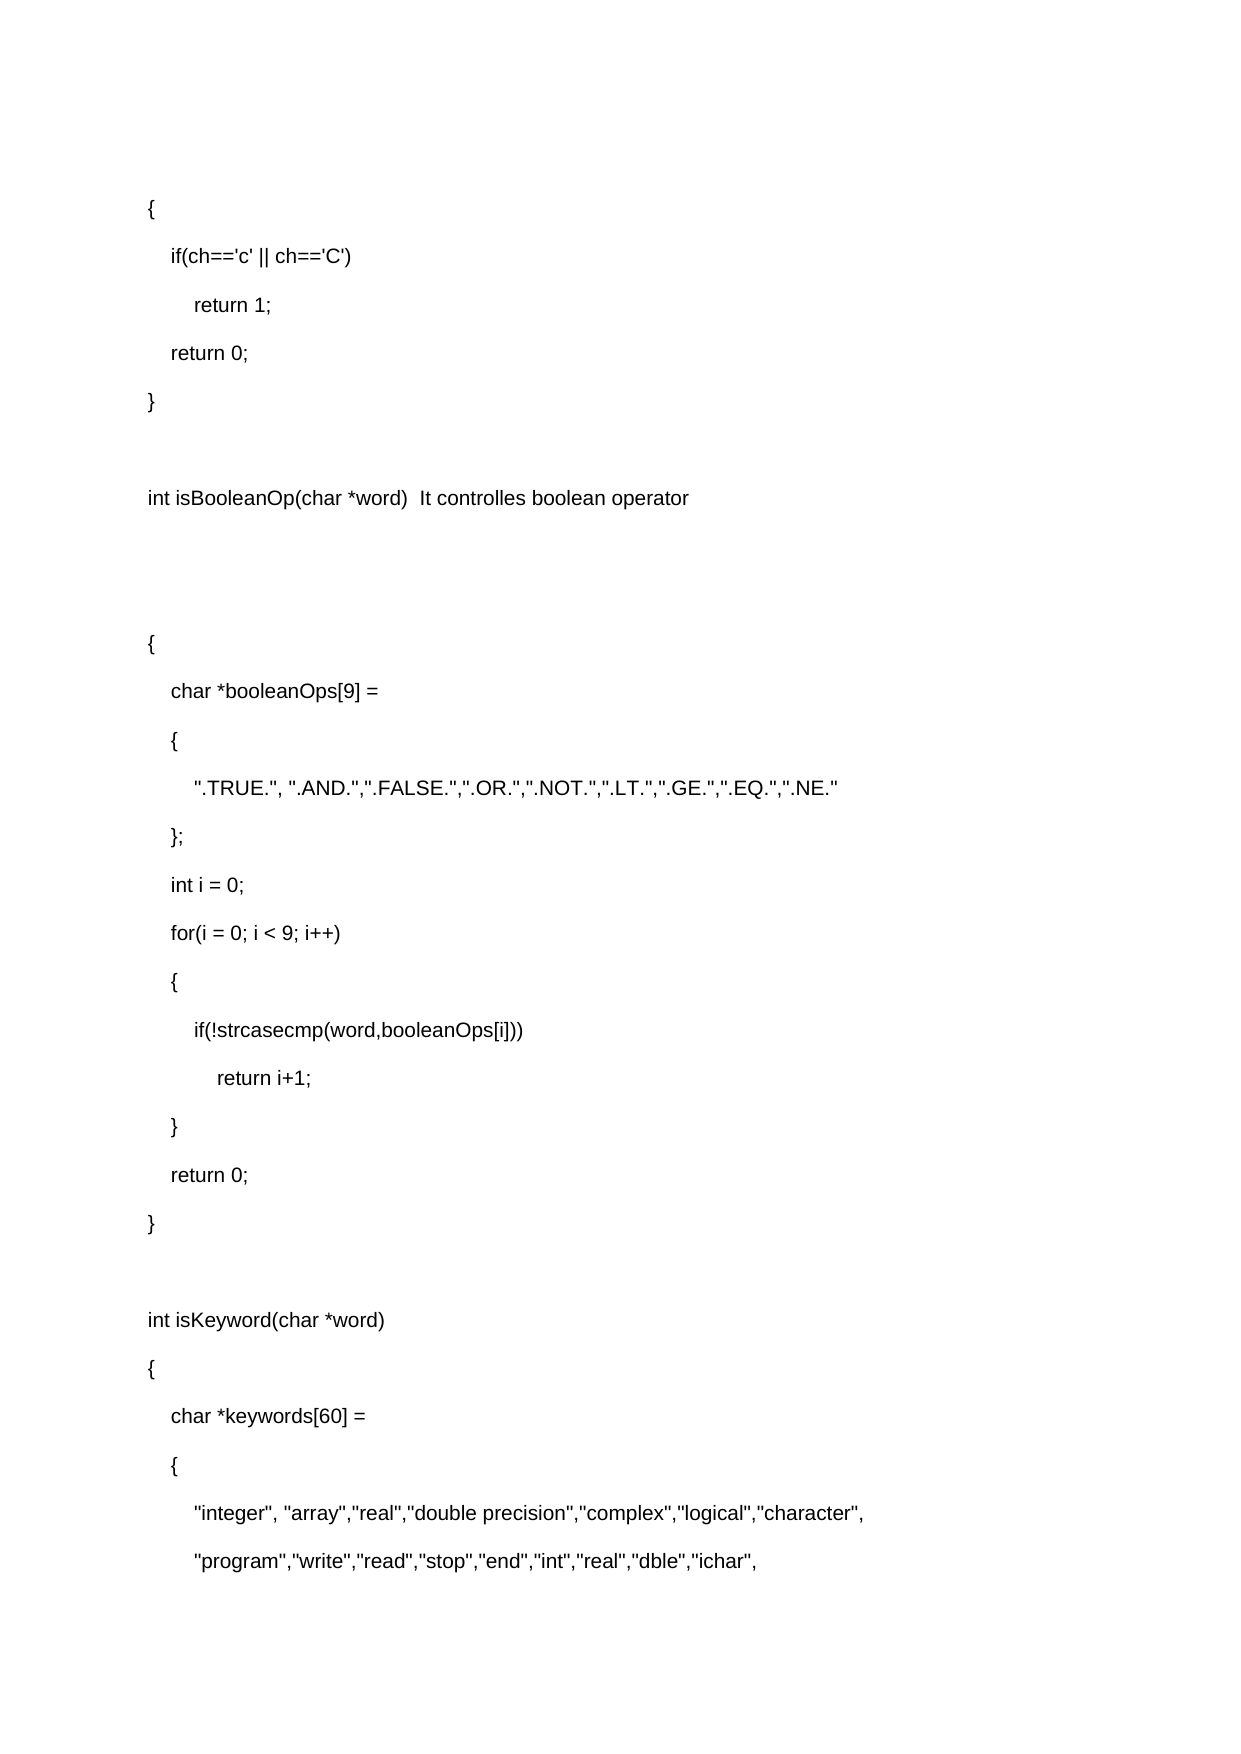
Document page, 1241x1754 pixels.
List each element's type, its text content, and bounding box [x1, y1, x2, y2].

text return 0; [148, 1163, 1093, 1187]
text { [148, 969, 1093, 993]
text return 1; [148, 293, 1093, 317]
text } [148, 1114, 1093, 1138]
text int isKeyword(char *word) [148, 1308, 1093, 1332]
text { [148, 1453, 1093, 1477]
text for(i = 0; i < 9; i++) [148, 921, 1093, 945]
text char *keywords[60] = [148, 1404, 1093, 1428]
text if(ch=='c' || ch=='C') [148, 244, 1093, 268]
text return i+1; [148, 1066, 1093, 1090]
text { [148, 728, 1093, 752]
text char *booleanOps[9] = [148, 679, 1093, 703]
text } [148, 1211, 1093, 1235]
text { [148, 1356, 1093, 1380]
text if(!strcasecmp(word,booleanOps[i])) [148, 1018, 1093, 1042]
text return 0; [148, 341, 1093, 365]
text }; [148, 824, 1093, 848]
text } [148, 389, 1093, 413]
text { [148, 631, 1093, 655]
text "program","write","read","stop","end","int","real","dble","ichar", [148, 1549, 1093, 1573]
text ".TRUE.", ".AND.",".FALSE.",".OR.",".NOT.",".LT.",".GE.",".EQ.",".NE." [148, 776, 1093, 800]
text int isBooleanOp(char *word) It controlles boolean operator [148, 486, 1093, 510]
text int i = 0; [148, 873, 1093, 897]
text { [148, 196, 1093, 220]
text "integer", "array","real","double precision","complex","logical","character", [148, 1501, 1093, 1525]
